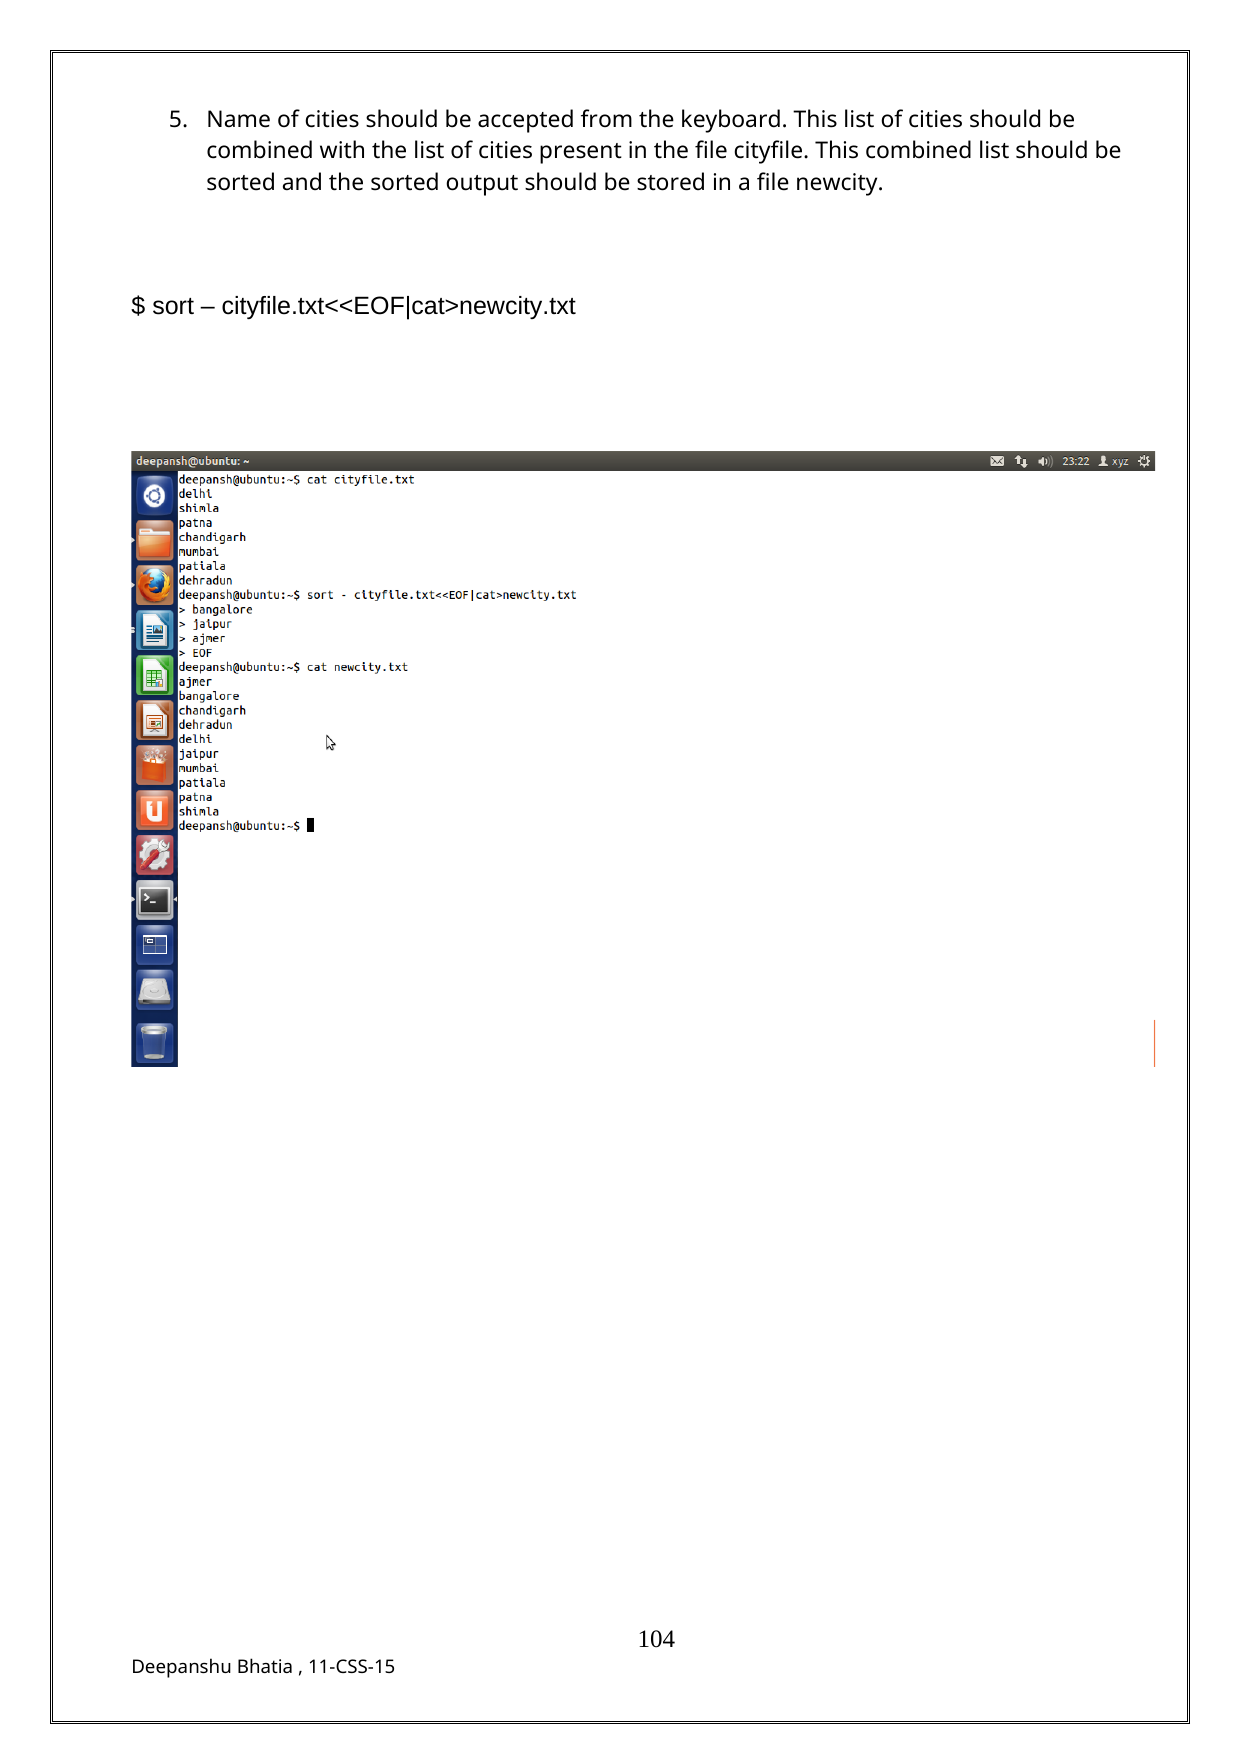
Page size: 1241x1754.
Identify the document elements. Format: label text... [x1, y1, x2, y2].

text $ sort – cityfile.txt<<EOF|cat>newcity.txt [131, 291, 1181, 319]
picture [131, 451, 1156, 1067]
list Name of cities should be accepted from the keyboard. This list of cities should be combined with the list of cities present in the file cityfile. This combined list should be sorted and the sorted output should be stored in a file newcity. [169, 103, 1181, 197]
